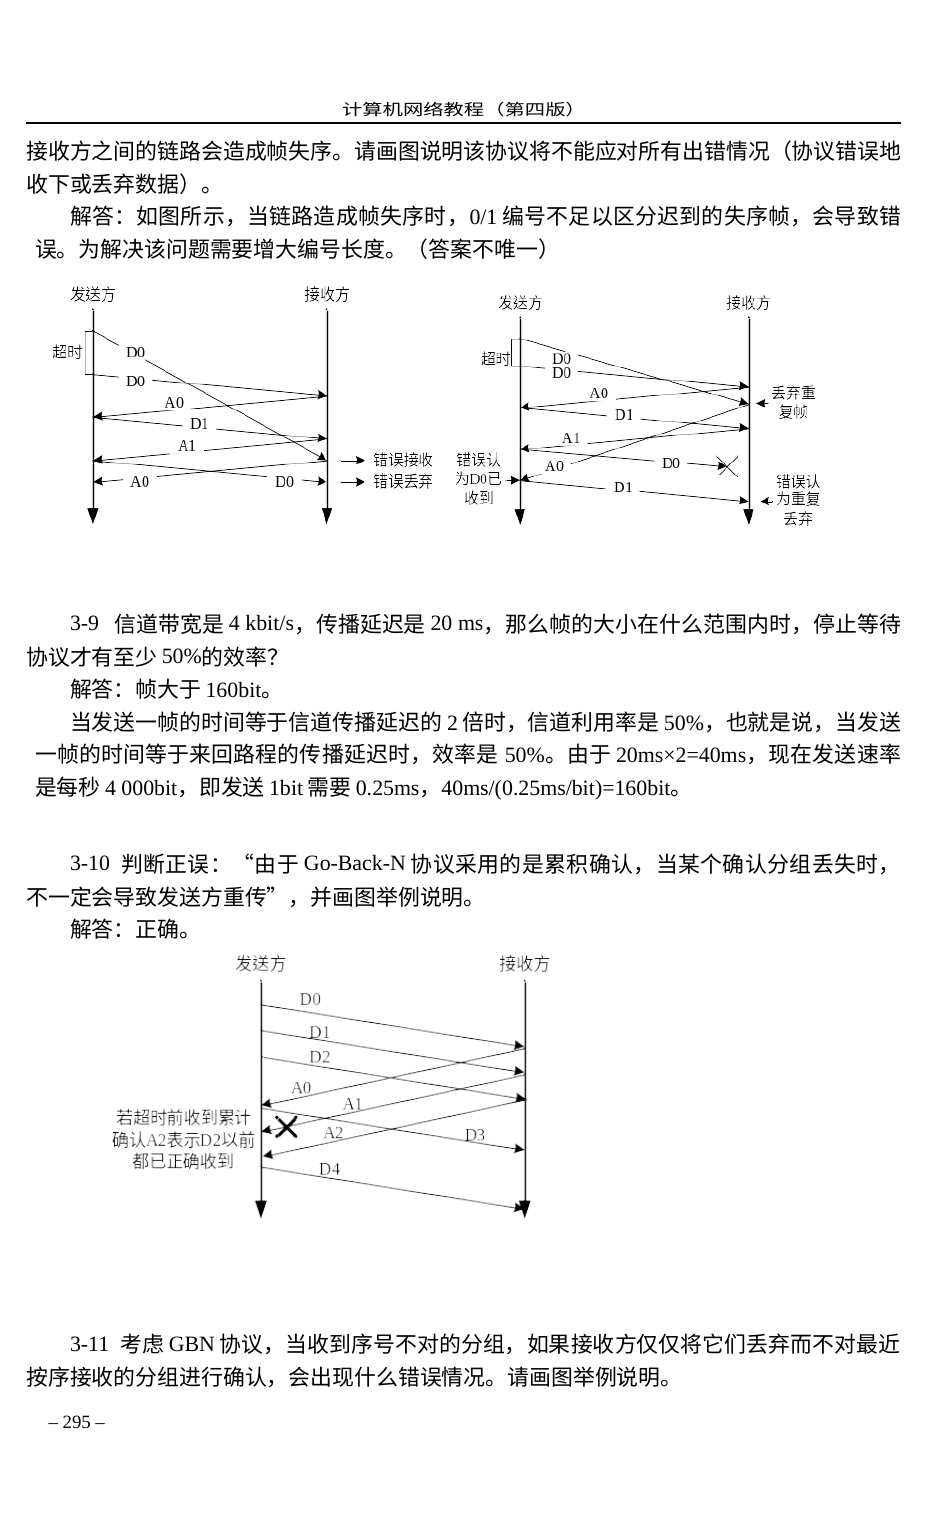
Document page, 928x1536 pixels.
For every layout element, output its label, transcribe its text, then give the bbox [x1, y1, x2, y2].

list 信道带宽是4 kbit/s，传播延迟是20 ms，那么帧的大小在什么范围内时，停止等待协议才有至少50%的效率？ [26, 607, 901, 672]
text 解答：正确。 [35, 912, 901, 944]
text 解答：帧大于160bit。 [35, 672, 901, 704]
list 考虑GBN协议，当收到序号不对的分组，如果接收方仅仅将它们丢弃而不对最近按序接收的分组进行确认，会出现什么错误情况。请画图举例说明。 [26, 1327, 901, 1392]
text 解答：如图所示，当链路造成帧失序时，0/1编号不足以区分迟到的失序帧，会导致错误。为解决该问题需要增大编号长度。（答案不唯一） [35, 199, 901, 264]
list 判断正误：“由于Go-Back-N协议采用的是累积确认，当某个确认分组丢失时，不一定会导致发送方重传”，并画图举例说明。 [26, 847, 901, 912]
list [26, 134, 901, 199]
text 当发送一帧的时间等于信道传播延迟的2倍时，信道利用率是50%，也就是说，当发送一帧的时间等于来回路程的传播延迟时，效率是50%。由于20ms×2=40ms，现在发送速率是每秒4 000bit，即发送1bit需要0.25ms，40ms/(0.25ms/bit)=160bit。 [35, 704, 901, 802]
